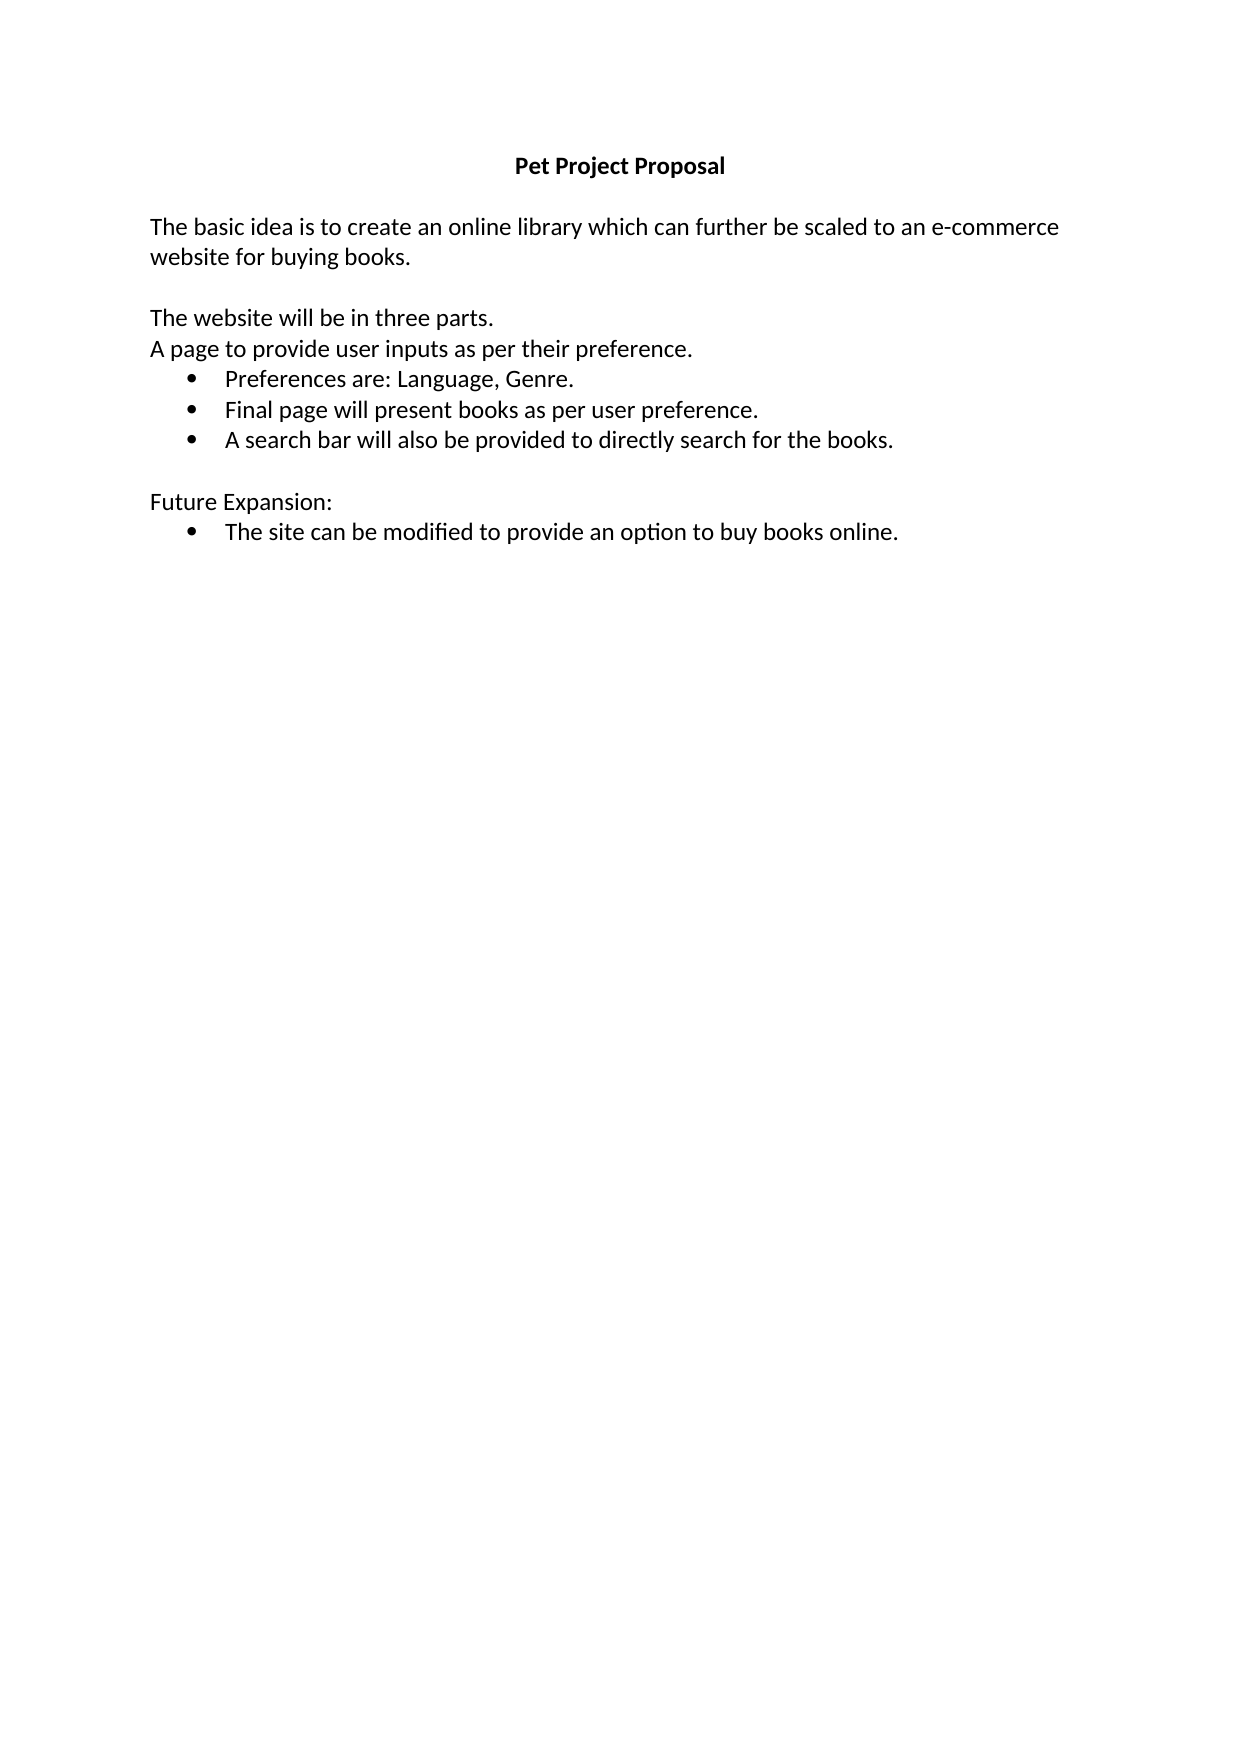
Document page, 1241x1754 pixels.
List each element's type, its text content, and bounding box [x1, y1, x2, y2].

list Final page will present books as per user preference. [187, 394, 1090, 425]
list Preferences are: Language, Genre. [187, 364, 1090, 394]
text The basic idea is to create an online library which can further be scaled to an e-commerce website for buying books. [150, 211, 1090, 272]
list A search bar will also be provided to directly search for the books. [187, 425, 1090, 455]
text A page to provide user inputs as per their preference. [150, 333, 1090, 364]
list The site can be modified to provide an option to buy books online. [187, 516, 1090, 547]
text The website will be in three parts. [150, 303, 1090, 333]
list Future Expansion: [150, 486, 1090, 516]
text Pet Project Proposal [150, 150, 1090, 181]
